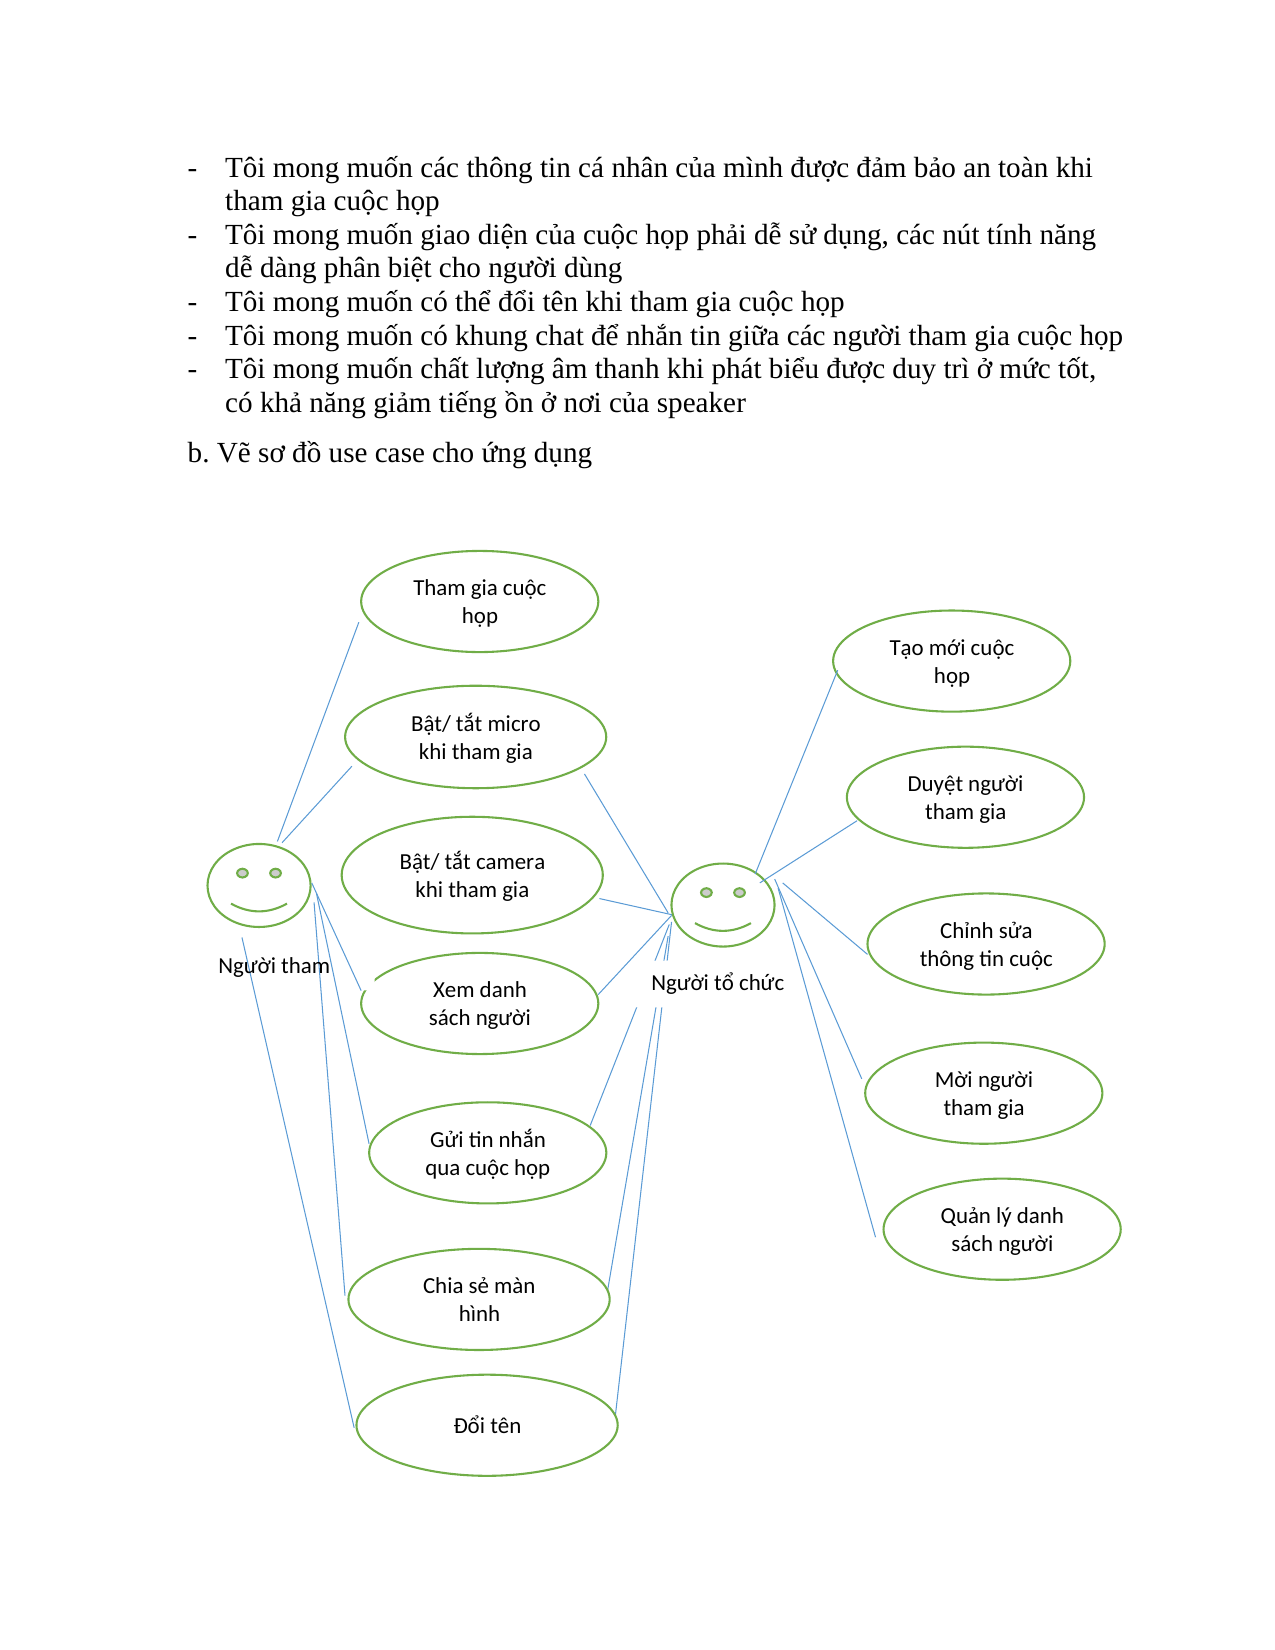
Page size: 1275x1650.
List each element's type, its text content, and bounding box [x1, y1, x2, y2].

list Tôi mong muốn giao diện của cuộc họp phải dễ sử dụng, các nút tính năng dễ dàng phân biệt cho người dùng [187, 217, 1125, 284]
list Tôi mong muốn các thông tin cá nhân của mình được đảm bảo an toàn khi tham gia cuộc họp [187, 150, 1125, 217]
list Tôi mong muốn chất lượng âm thanh khi phát biểu được duy trì ở mức tốt, có khả năng giảm tiếng ồn ở nơi của speaker [187, 351, 1125, 418]
text b. Vẽ sơ đồ use case cho ứng dụng [187, 435, 1125, 468]
list Tôi mong muốn có thể đổi tên khi tham gia cuộc họp [187, 284, 1125, 318]
list Tôi mong muốn có khung chat để nhắn tin giữa các người tham gia cuộc họp [187, 318, 1125, 351]
